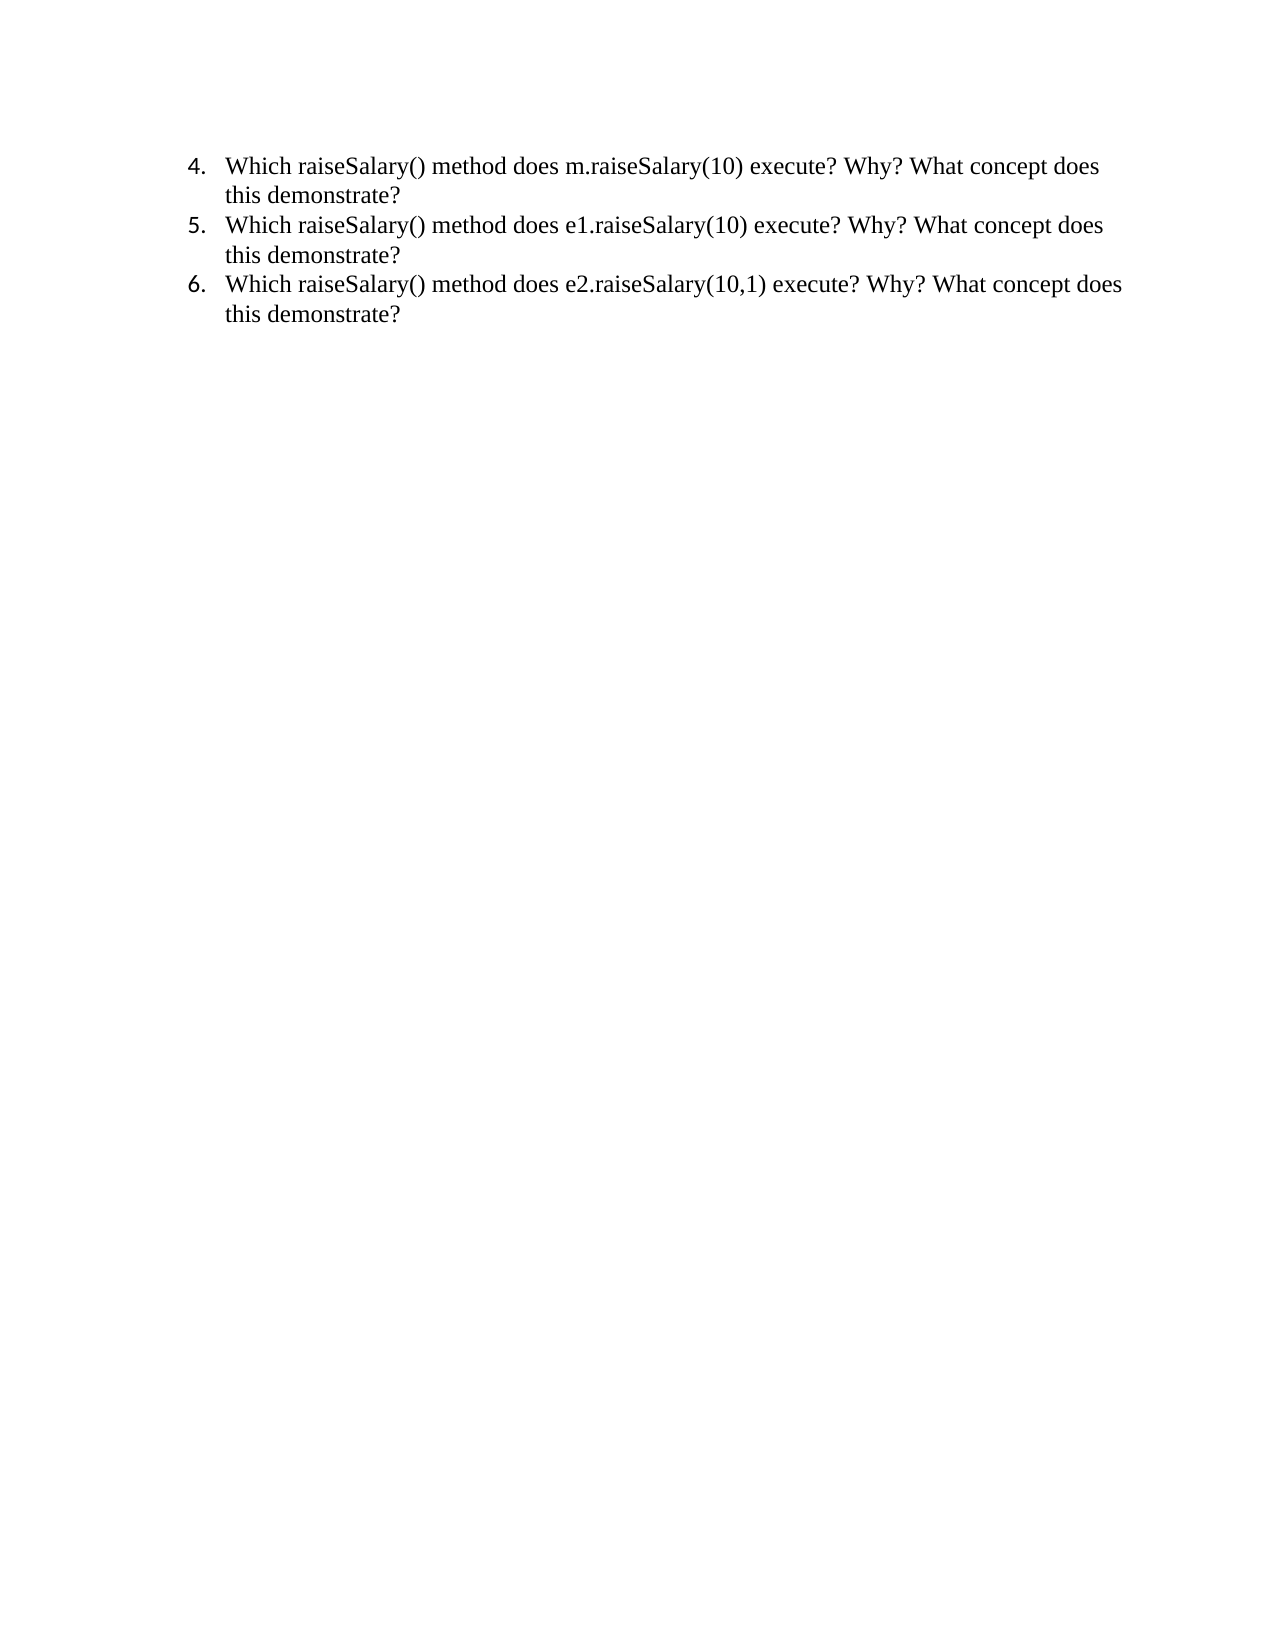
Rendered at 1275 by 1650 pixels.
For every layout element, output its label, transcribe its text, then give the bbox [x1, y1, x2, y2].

list Which raiseSalary() method does e2.raiseSalary(10,1) execute? Why? What concept does this demonstrate? [187, 268, 1125, 328]
list Which raiseSalary() method does e1.raiseSalary(10) execute? Why? What concept does this demonstrate? [187, 209, 1125, 268]
list Which raiseSalary() method does m.raiseSalary(10) execute? Why? What concept does this demonstrate? [187, 150, 1125, 209]
